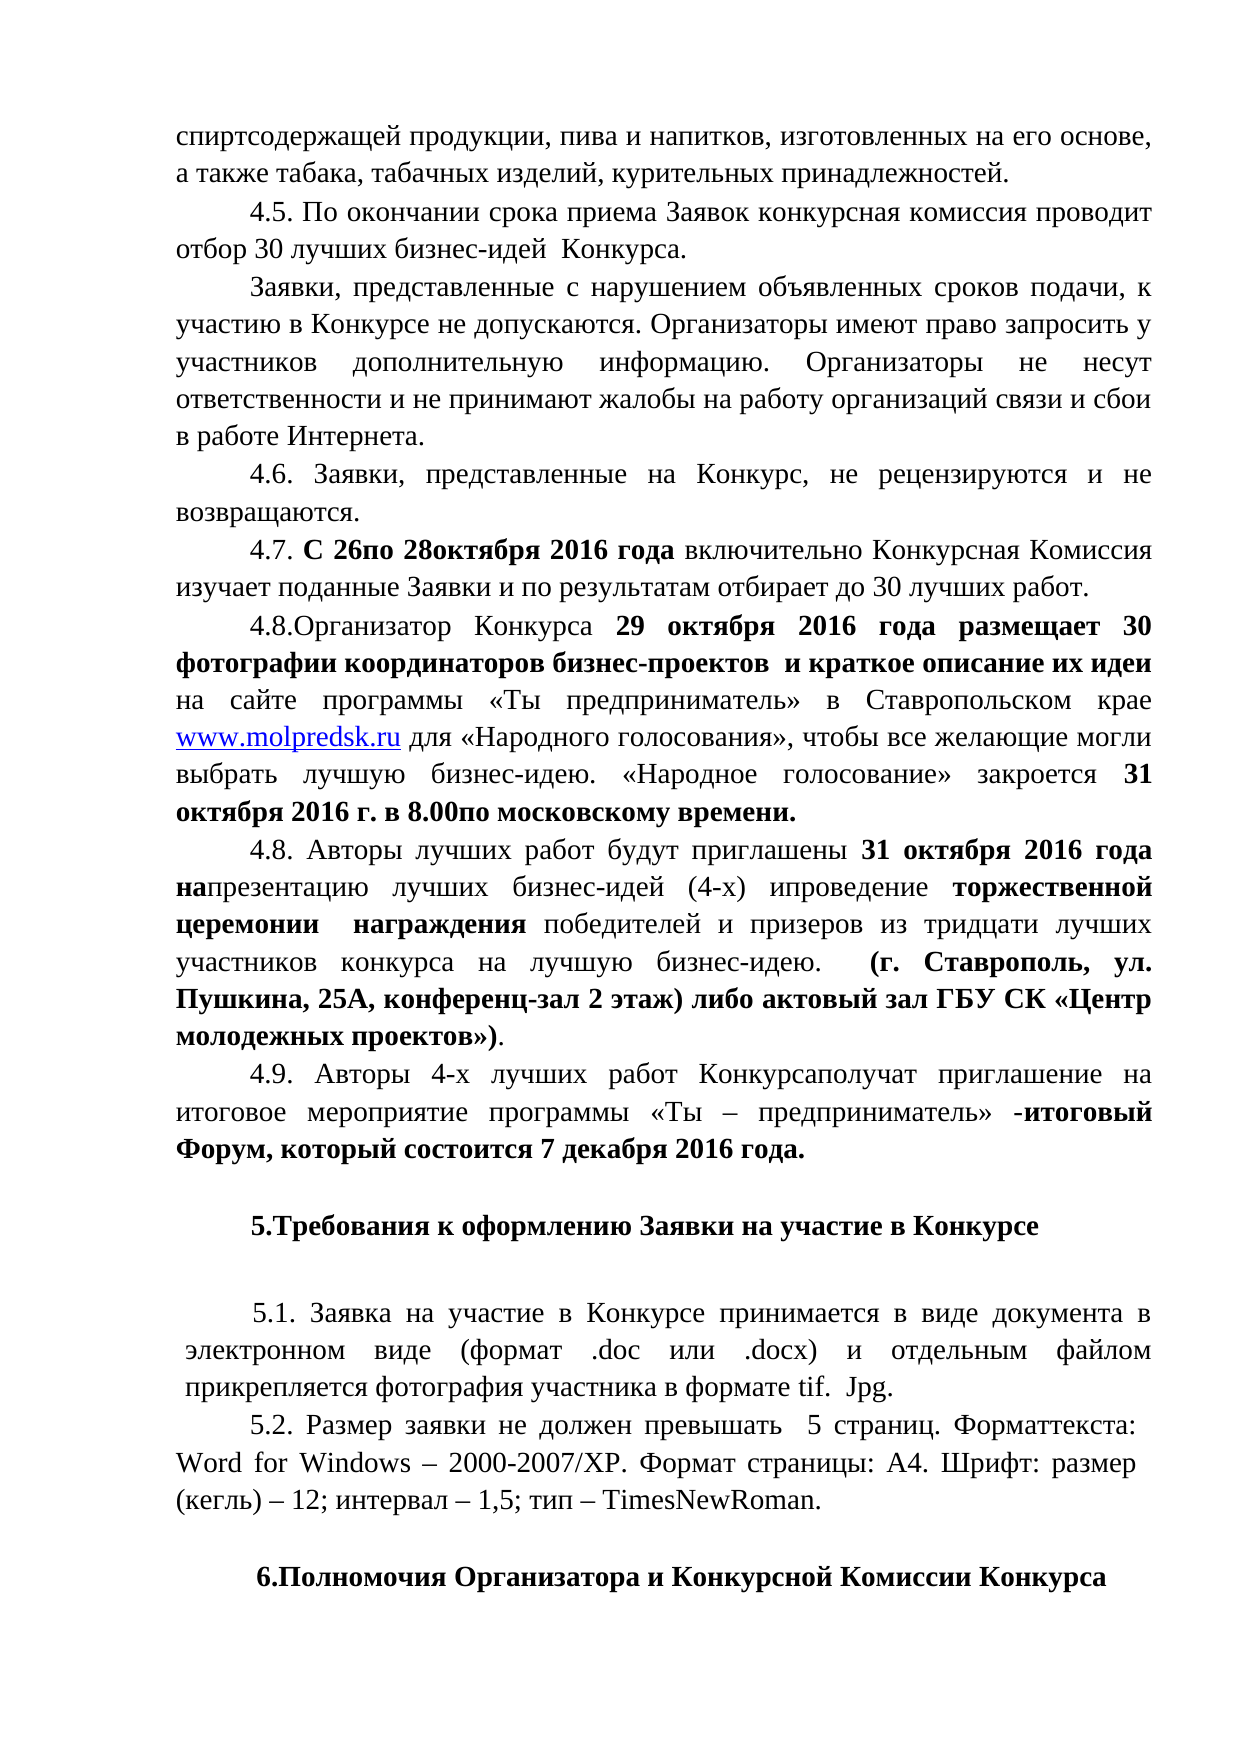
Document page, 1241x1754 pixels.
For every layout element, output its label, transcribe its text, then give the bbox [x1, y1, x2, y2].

text 4.8. Авторы лучших работ будут приглашены 31 октября 2016 года напрезентацию лучших бизнес-идей (4-х) ипроведение торжественной церемонии награждения победителей и призеров из тридцати лучших участников конкурса на лучшую бизнес-идею. (г. Ставрополь, ул. Пушкина, 25А, конференц-зал 2 этаж) либо актовый зал ГБУ СК «Центр молодежных проектов»). [176, 832, 1153, 1052]
text 5.2. Размер заявки не должен превышать 5 страниц. Форматтекста: Word for Windows – 2000-2007/XP. Формат страницы: А4. Шрифт: размер (кегль) – 12; интервал – 1,5; тип – TimesNewRoman. [176, 1407, 1137, 1515]
text 4.7. С 26по 28октября 2016 года включительно Конкурсная Комиссия изучает поданные Заявки и по результатам отбирает до 30 лучших работ. [176, 532, 1153, 603]
text 5.1. Заявка на участие в Конкурсе принимается в виде документа в электронном виде (формат .doc или .docx) и отдельным файлом прикрепляется фотография участника в формате tif. Jpg. [185, 1295, 1153, 1403]
text Заявки, представленные с нарушением объявленных сроков подачи, к участию в Конкурсе не допускаются. Организаторы имеют право запросить у участников дополнительную информацию. Организаторы не несут ответственности и не принимают жалобы на работу организаций связи и сбои в работе Интернета. [176, 269, 1153, 452]
subtitle 6.Полномочия Организатора и Конкурсной Комиссии Конкурса [251, 1559, 1112, 1592]
text 4.8.Организатор Конкурса 29 октября 2016 года размещает 30 фотографии координаторов бизнес-проектов и краткое описание их идеи на сайте программы «Ты предприниматель» в Ставропольском крае www.molpredsk.ru для «Народного голосования», чтобы все желающие могли выбрать лучшую бизнес-идею. «Народное голосование» закроется 31 октября 2016 г. в 8.00по московскому времени. [176, 608, 1153, 827]
text 4.6. Заявки, представленные на Конкурс, не рецензируются и не возвращаются. [176, 457, 1153, 527]
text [176, 118, 1153, 189]
subtitle 5.Требования к оформлению Заявки на участие в Конкурсе [251, 1208, 1084, 1241]
text 4.9. Авторы 4-х лучших работ Конкурсаполучат приглашение на итоговое мероприятие программы «Ты – предприниматель» -итоговый Форум, который состоится 7 декабря 2016 года. [176, 1057, 1153, 1164]
text 4.5. По окончании срока приема Заявок конкурсная комиссия проводит отбор 30 лучших бизнес-идей Конкурса. [176, 194, 1153, 264]
